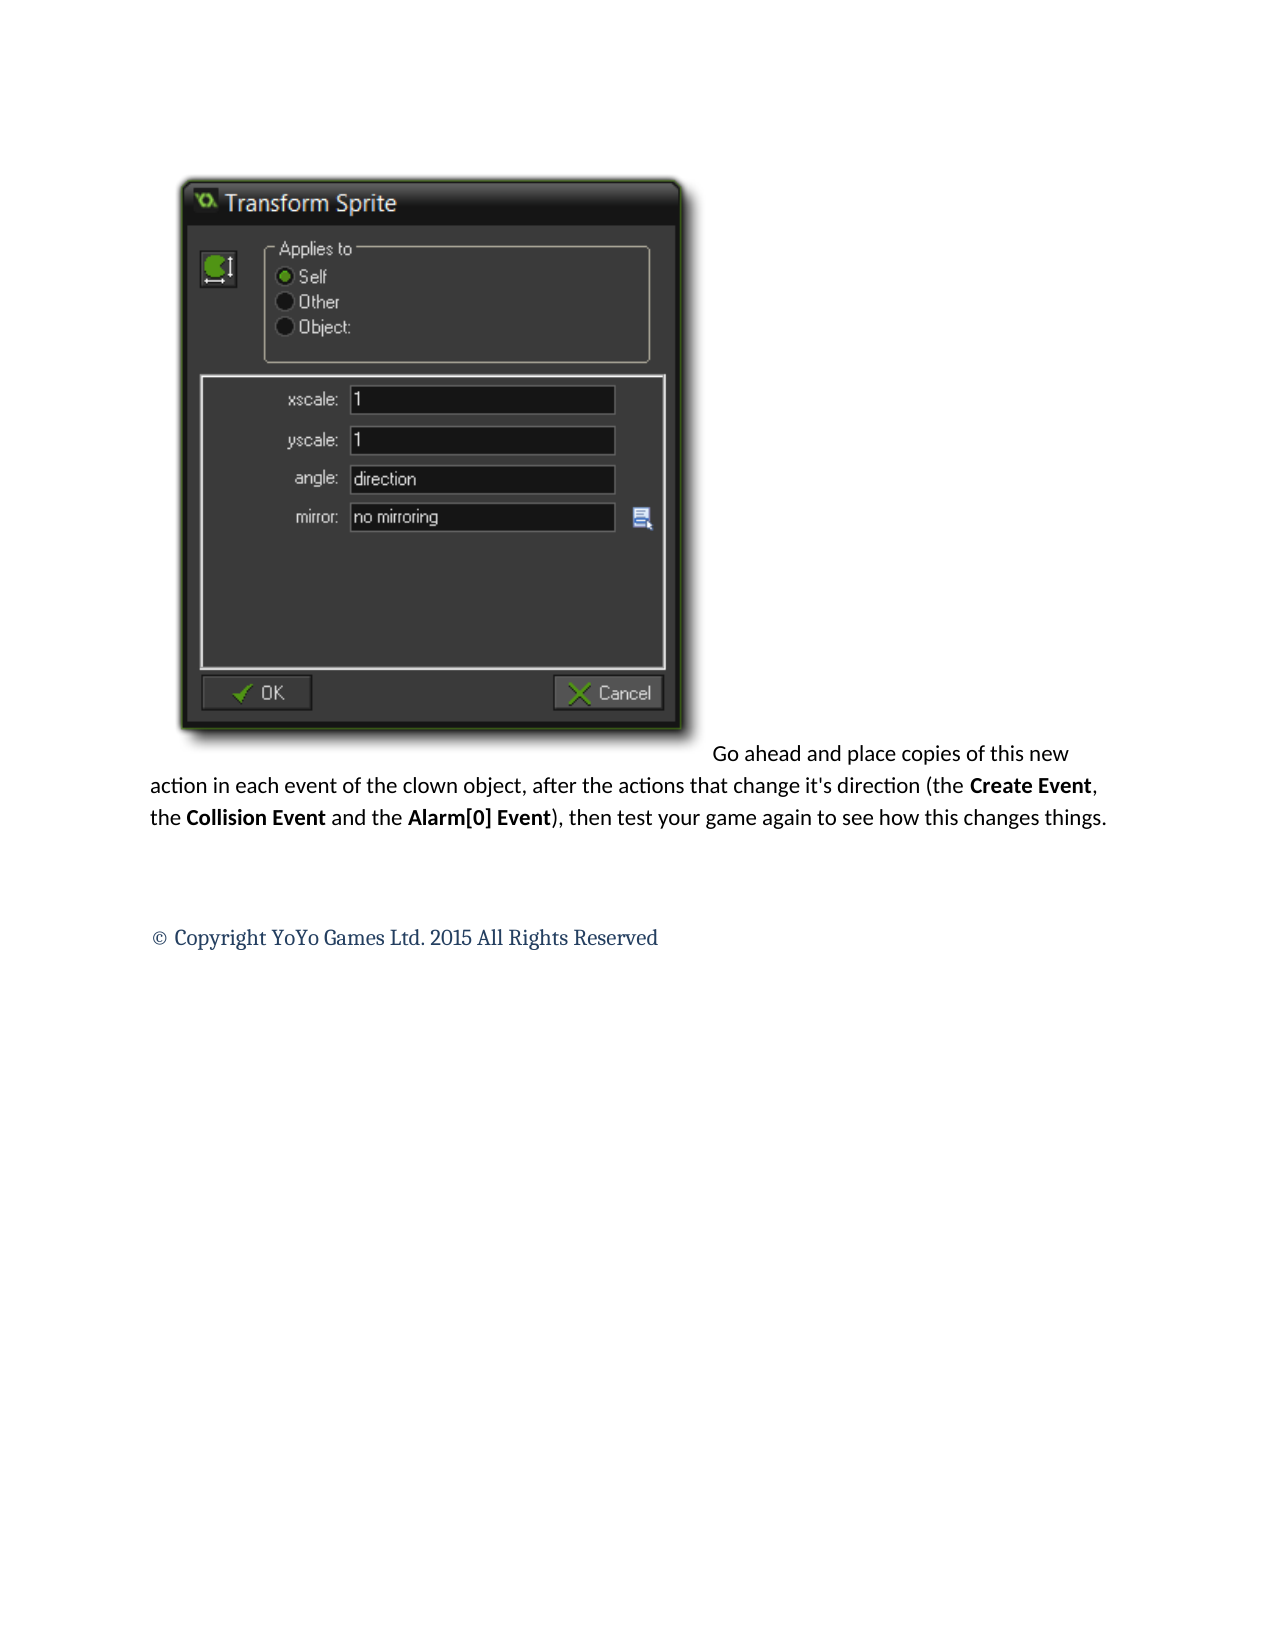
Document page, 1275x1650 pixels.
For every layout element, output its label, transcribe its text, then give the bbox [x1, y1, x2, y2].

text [150, 150, 1125, 895]
picture [150, 150, 713, 761]
subtitle © Copyright YoYo Games Ltd. 2015 All Rights Reserved [150, 924, 1125, 951]
